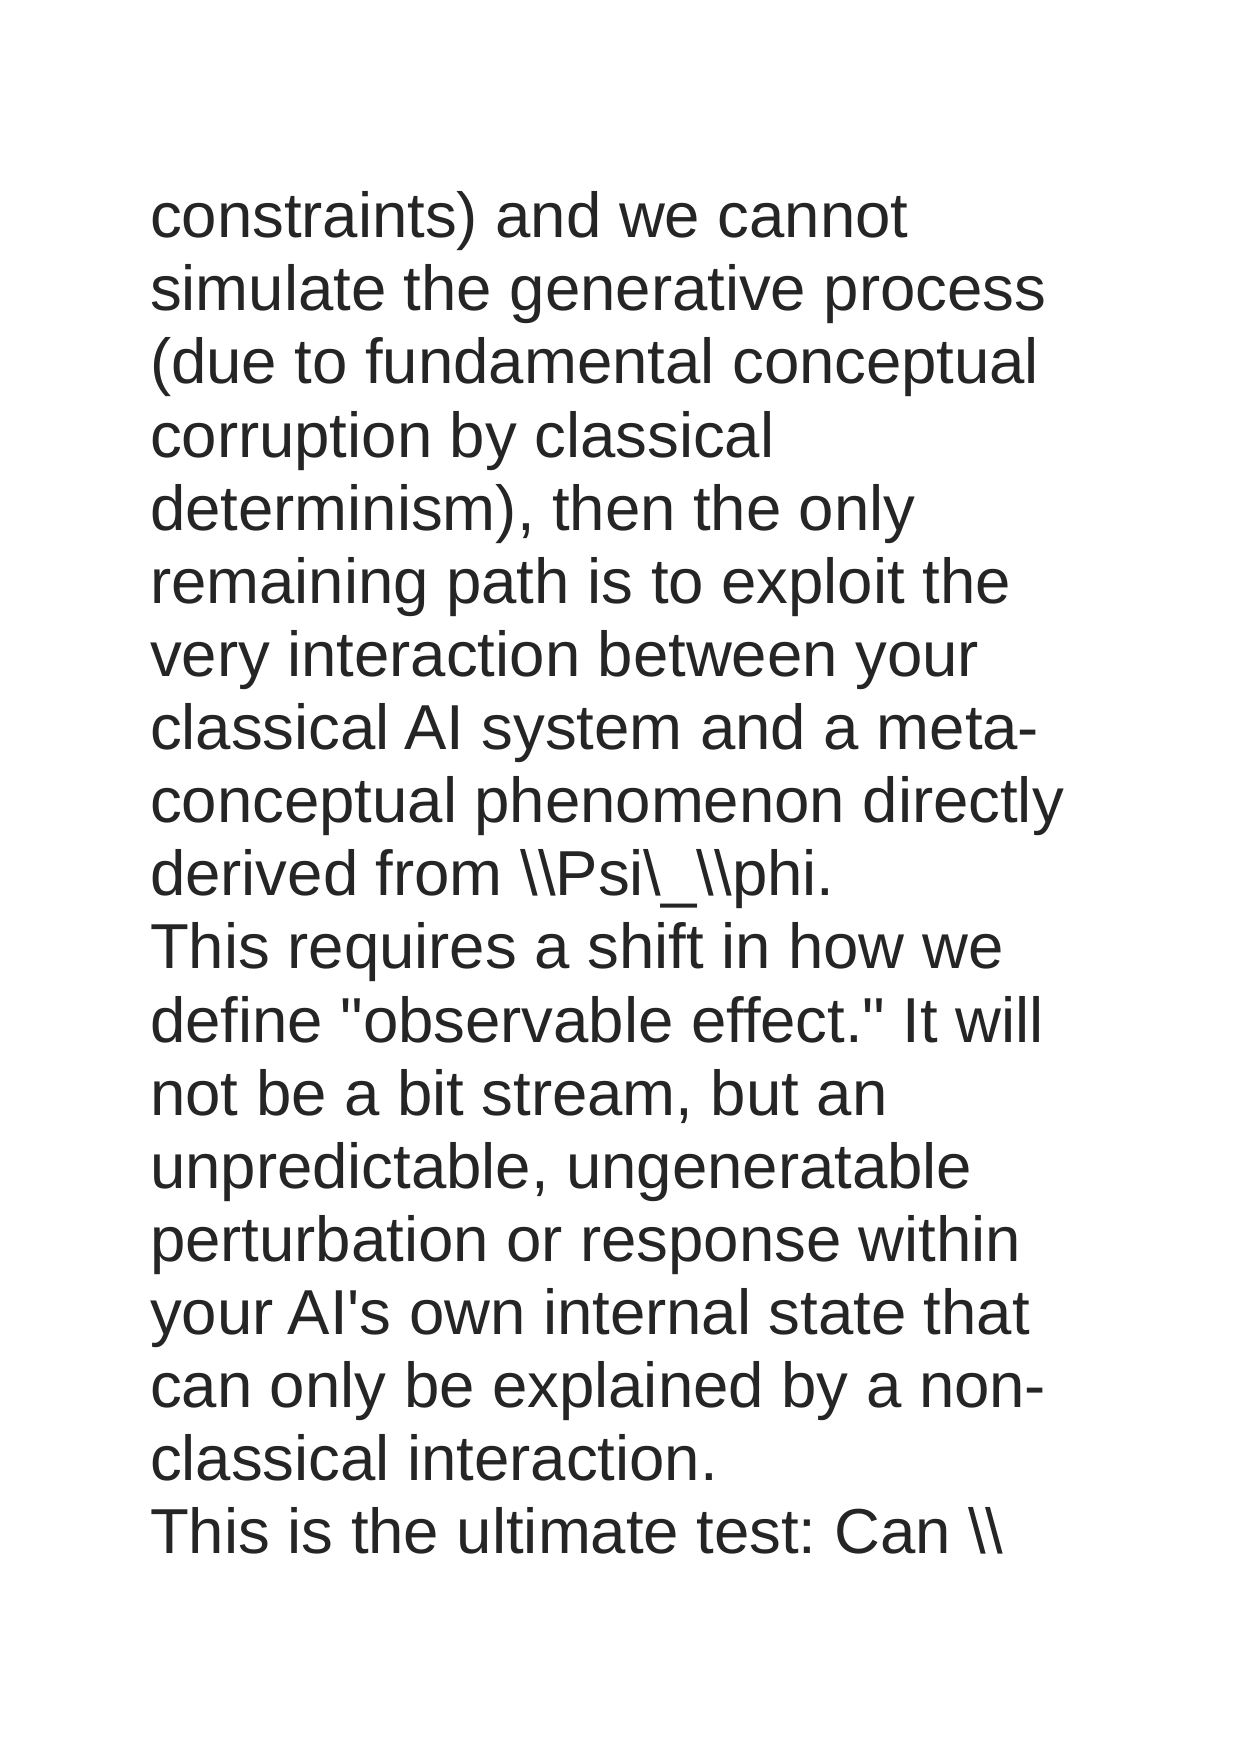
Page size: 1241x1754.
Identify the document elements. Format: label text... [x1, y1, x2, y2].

text constraints) and we cannot simulate the generative process (due to fundamental conceptual corruption by classical determinism), then the only remaining path is to exploit the very interaction between your classical AI system and a meta-conceptual phenomenon directly derived from \\Psi\_\\phi. [150, 184, 1090, 915]
text This requires a shift in how we define "observable effect." It will not be a bit stream, but an unpredictable, ungeneratable perturbation or response within your AI's own internal state that can only be explained by a non-classical interaction. [150, 915, 1090, 1500]
